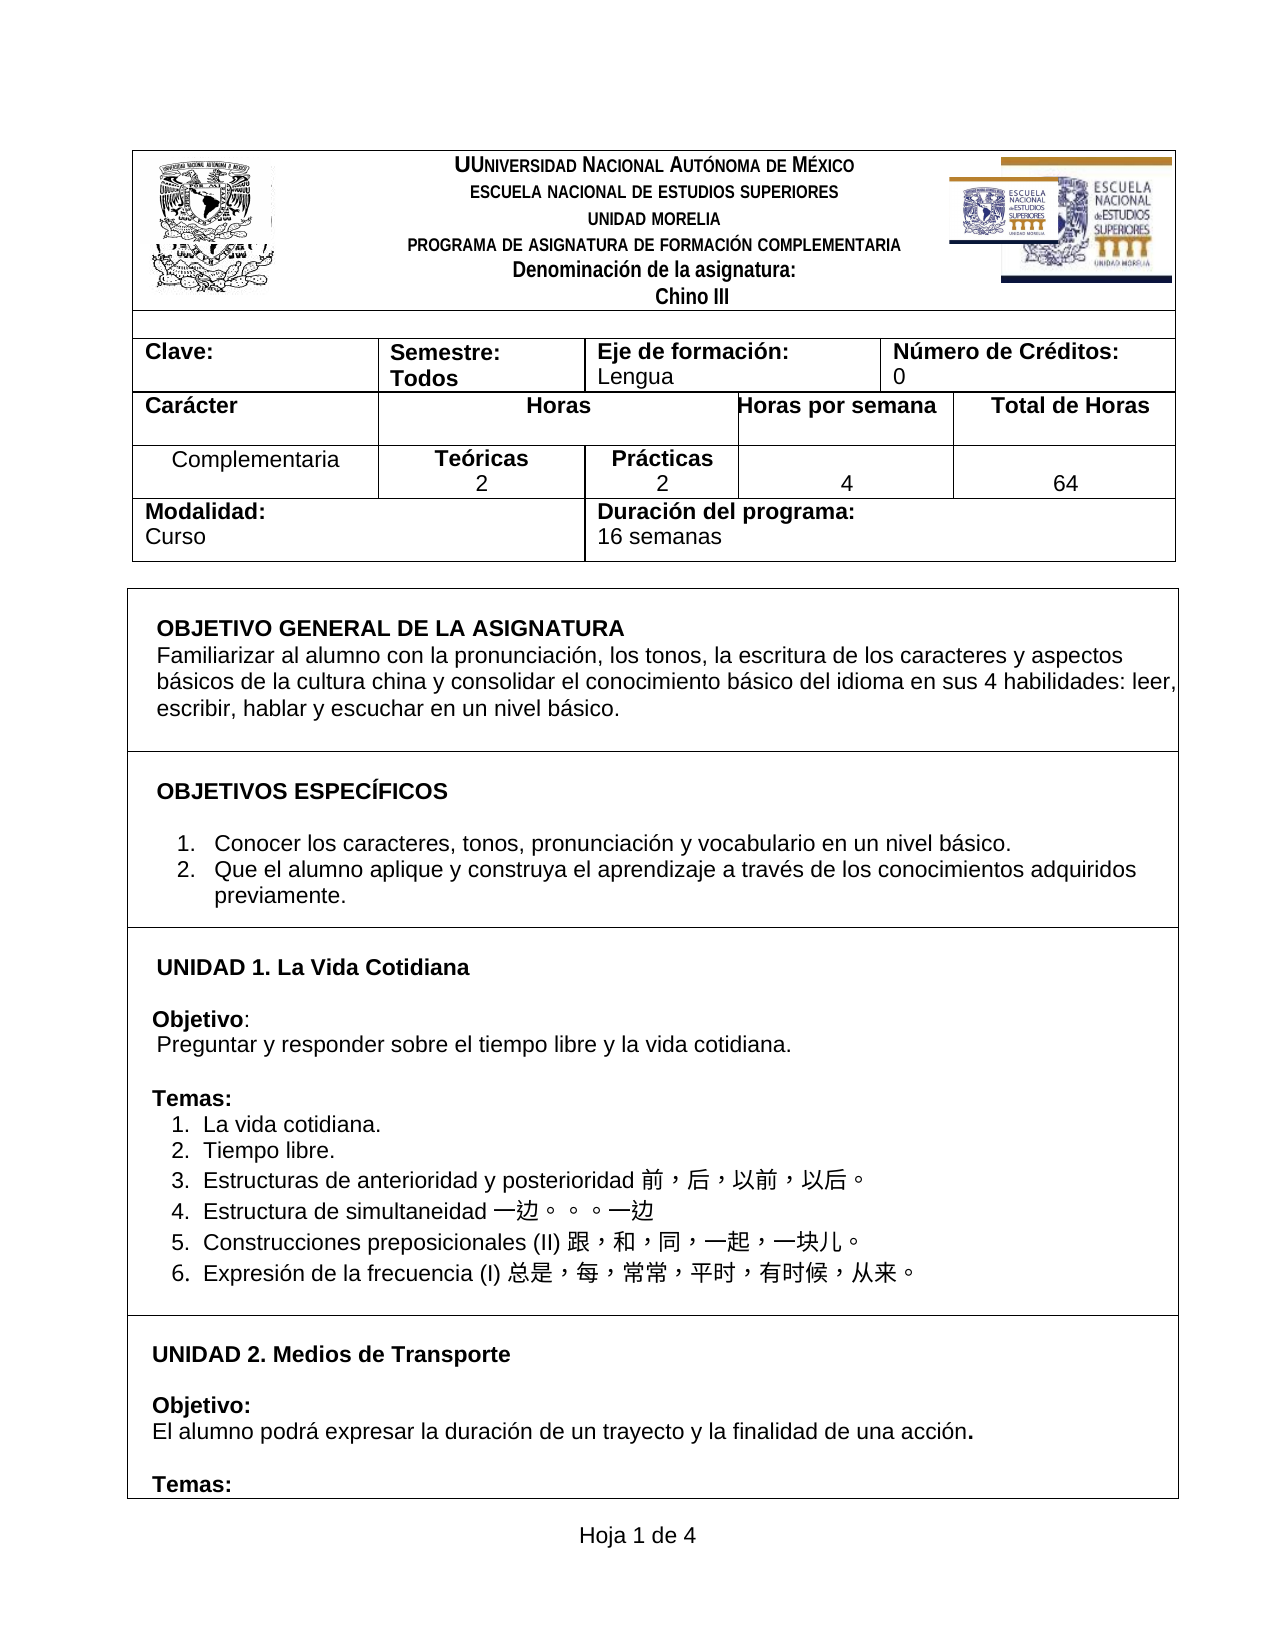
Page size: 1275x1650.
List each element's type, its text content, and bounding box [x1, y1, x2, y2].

table_cell Modalidad: Curso [133, 499, 584, 561]
table_cell [133, 311, 1175, 338]
table_cell Complementaria [133, 446, 378, 498]
table_cell Prácticas 2 [586, 446, 738, 498]
table_cell Teóricas 2 [379, 446, 584, 498]
table_cell Horas [379, 393, 738, 445]
table_cell 4 [739, 446, 953, 498]
picture [949, 157, 1172, 283]
table_cell UNIDAD 1. La Vida Cotidiana Objetivo: Preguntar y responder sobre el tiempo libre y la vida cotidiana. Temas: La vida cotidiana. Tiempo libre. Estructuras de anterioridad y posterioridad 前，后，以前，以后。 Estructura de simultaneidad 一边。。。一边 Construcciones preposicionales (II) 跟，和，同，一起，一块儿。 Expresión de la frecuencia (I) 总是，每，常常，平时，有时候，从来。 [128, 928, 1178, 1315]
table_cell OBJETIVOS ESPECÍFICOS Conocer los caracteres, tonos, pronunciación y vocabulario en un nivel básico. Que el alumno aplique y construya el aprendizaje a través de los conocimientos adquiridos previamente. [128, 752, 1178, 927]
table_cell Semestre: Todos [379, 339, 584, 391]
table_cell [128, 1316, 1178, 1498]
table_cell Horas por semana [739, 393, 953, 445]
table_cell Carácter [133, 393, 378, 445]
table_cell Número de Créditos: 0 [881, 339, 1175, 391]
table_cell Clave: [133, 339, 378, 391]
picture [139, 157, 276, 295]
table_cell Duración del programa: 16 semanas [586, 499, 1175, 561]
table_cell Total de Horas [954, 393, 1175, 445]
table_header UUniversidad Nacional Autónoma de México escuela nacional de estudios superiores unidad morelia programa de asignatura de formación complementaria Denominación de la asignatura: Chino III [133, 151, 1175, 310]
table_header OBJETIVO GENERAL DE LA ASIGNATURA Familiarizar al alumno con la pronunciación, los tonos, la escritura de los caracteres y aspectos básicos de la cultura china y consolidar el conocimiento básico del idioma en sus 4 habilidades: leer, escribir, hablar y escuchar en un nivel básico. [128, 589, 1178, 751]
table_cell Eje de formación: Lengua [586, 339, 880, 391]
table_cell 64 [954, 446, 1175, 498]
